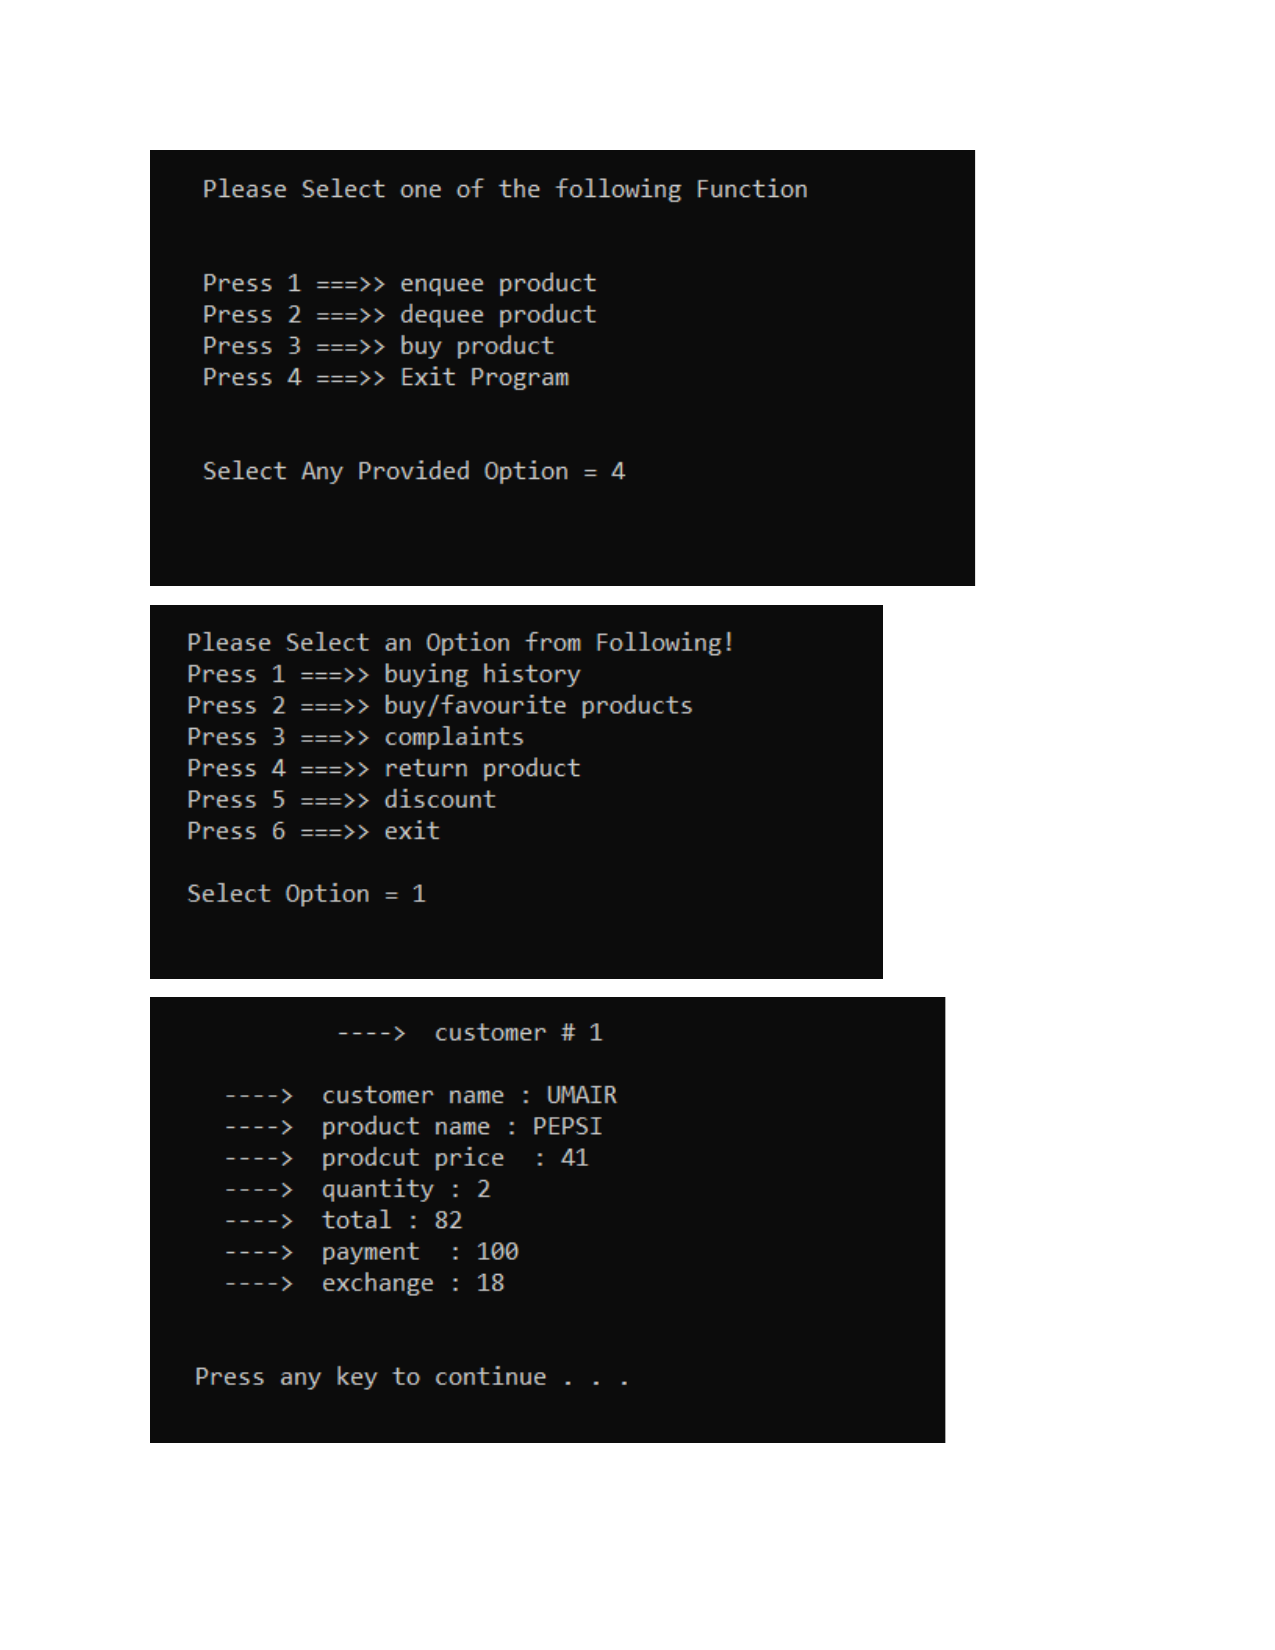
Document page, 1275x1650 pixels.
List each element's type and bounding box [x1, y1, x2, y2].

picture [150, 150, 976, 586]
picture [150, 605, 883, 979]
picture [150, 997, 946, 1443]
